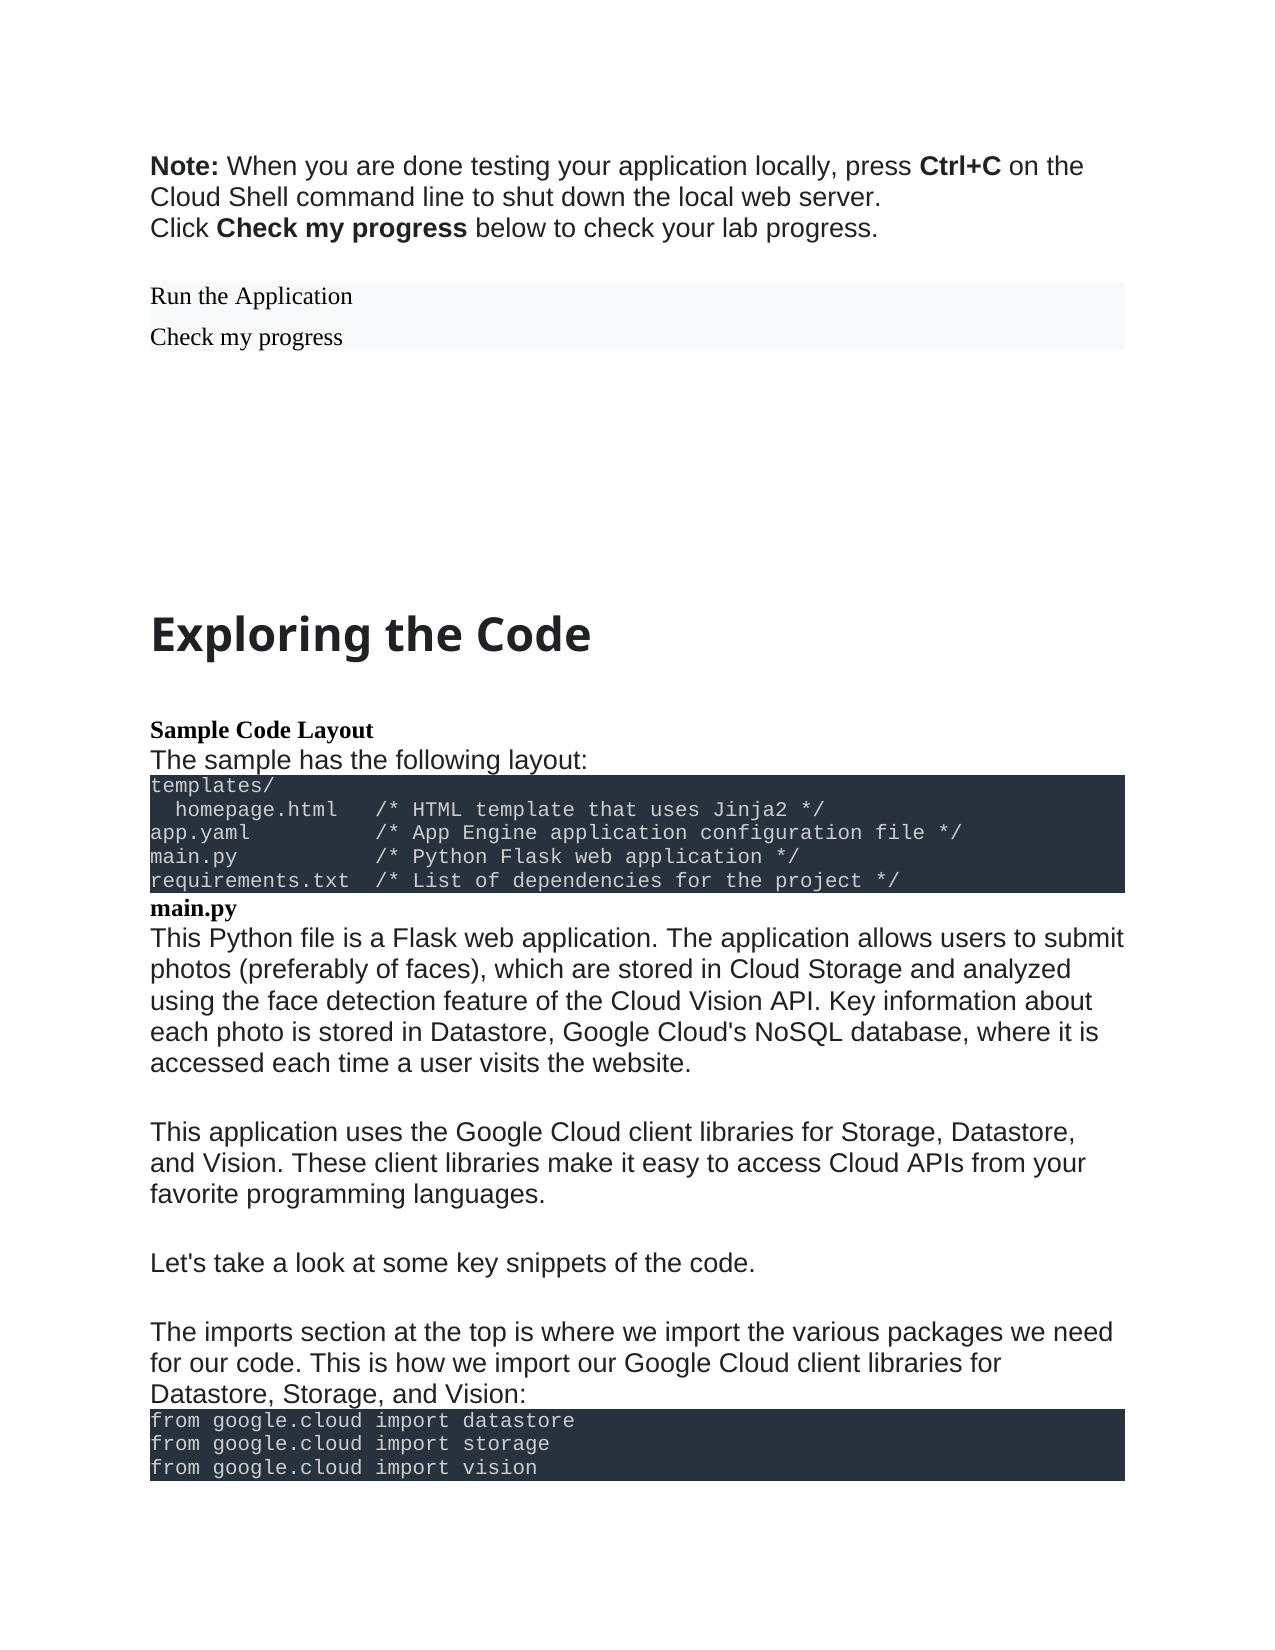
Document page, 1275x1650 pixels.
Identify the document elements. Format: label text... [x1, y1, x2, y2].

text Sample Code Layout [150, 715, 1125, 744]
text from google.cloud import vision [150, 1457, 1125, 1481]
text Check my progress [150, 322, 1125, 351]
text This application uses the Google Cloud client libraries for Storage, Datastore, and Vision. These client libraries make it easy to access Cloud APIs from your favorite programming languages. [150, 1116, 1125, 1209]
text from google.cloud import datastore [150, 1409, 1125, 1433]
text app.yaml /* App Engine application configuration file */ [150, 822, 1125, 846]
text from google.cloud import storage [150, 1433, 1125, 1457]
text main.py /* Python Flask web application */ [150, 846, 1125, 870]
text Exploring the Code [150, 601, 1125, 665]
text The sample has the following layout: [150, 744, 1125, 775]
text The imports section at the top is where we import the various packages we need for our code. This is how we import our Google Cloud client libraries for Datastore, Storage, and Vision: [150, 1316, 1125, 1409]
text This Python file is a Flask web application. The application allows users to submit photos (preferably of faces), which are stored in Cloud Storage and analyzed using the face detection feature of the Cloud Vision API. Key information about each photo is stored in Datastore, Google Cloud's NoSQL database, where it is accessed each time a user visits the website. [150, 922, 1125, 1078]
text homepage.html /* HTML template that uses Jinja2 */ [150, 799, 1125, 822]
text Note: When you are done testing your application locally, press Ctrl+C on the Cloud Shell command line to shut down the local web server. [150, 150, 1125, 212]
text Let's take a look at some key snippets of the code. [150, 1247, 1125, 1278]
text Click Check my progress below to check your lab progress. [150, 212, 1125, 244]
text main.py [150, 893, 1125, 922]
text requirements.txt /* List of dependencies for the project */ [150, 870, 1125, 893]
text Run the Application [150, 281, 1125, 310]
text templates/ [150, 775, 1125, 799]
